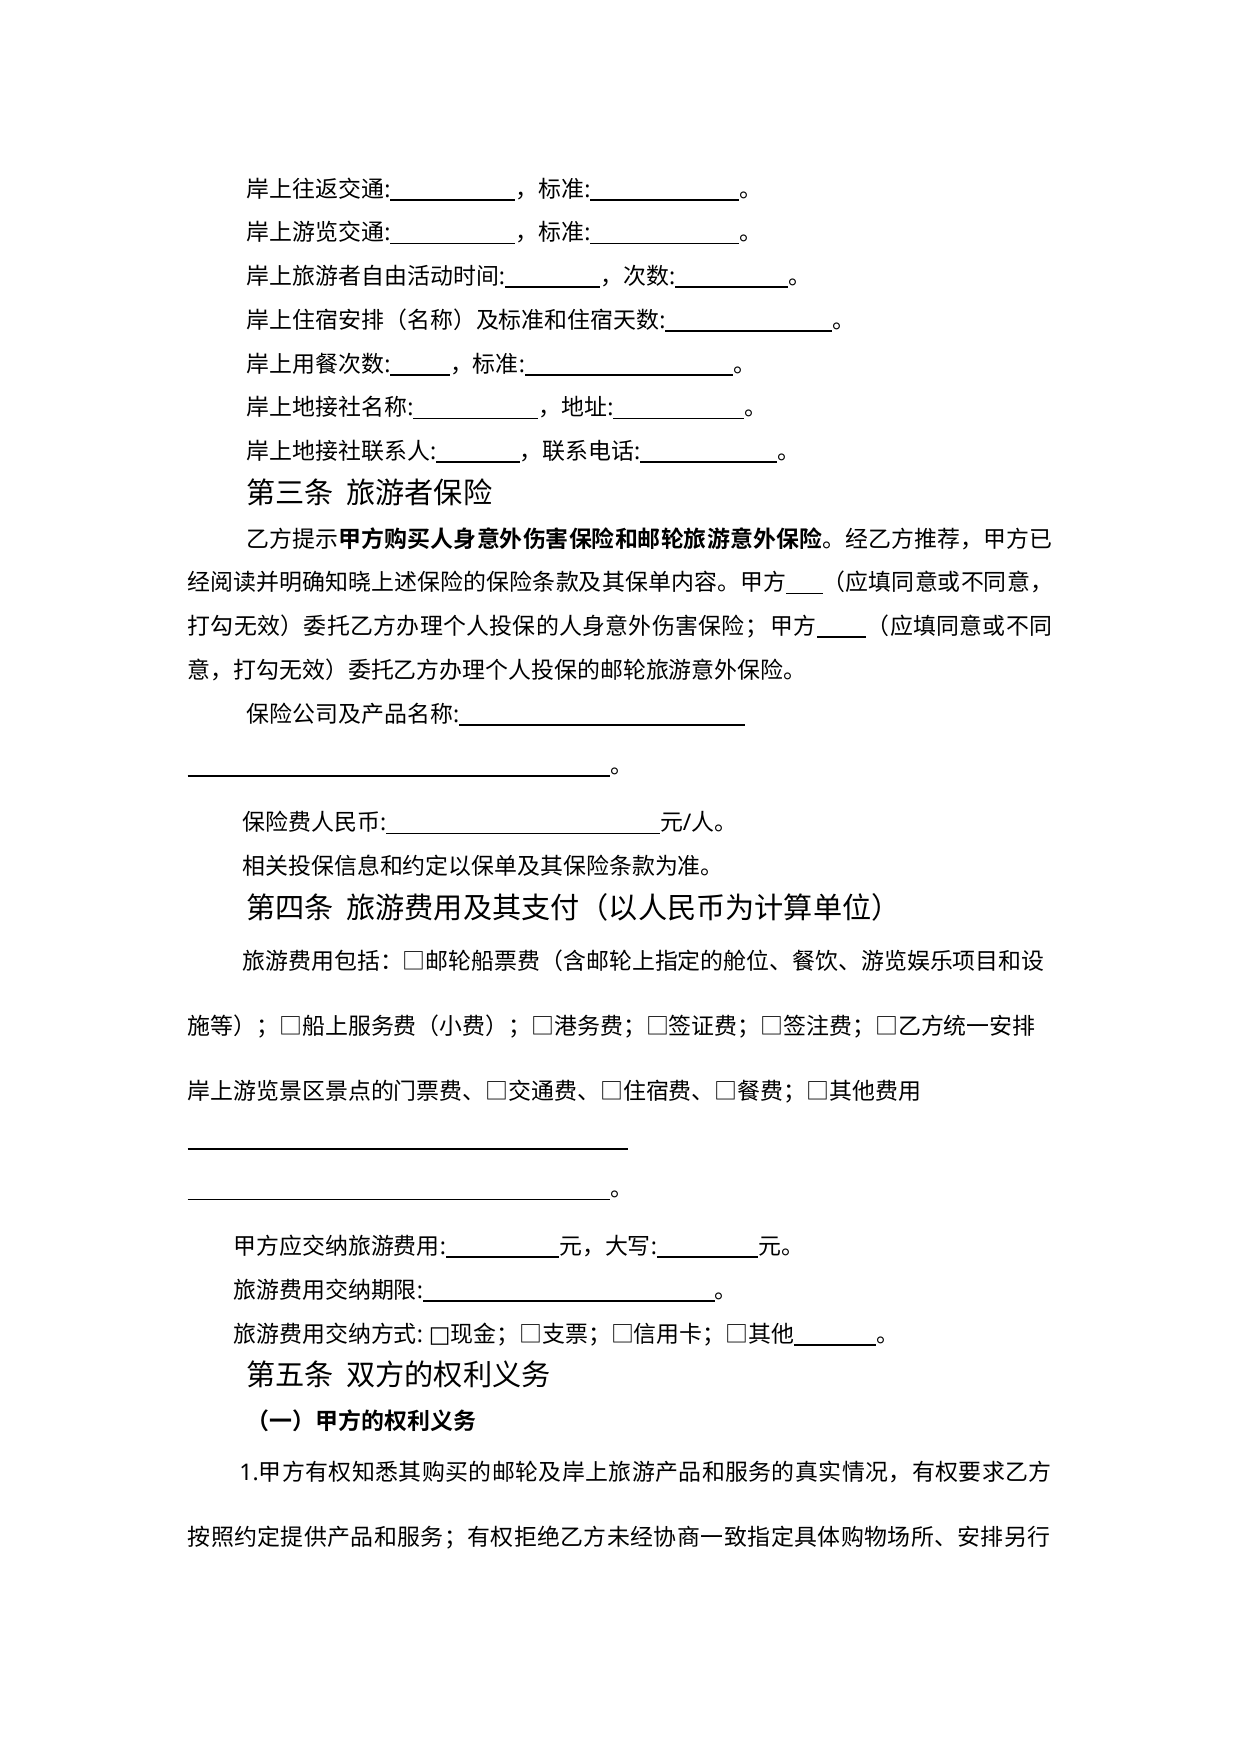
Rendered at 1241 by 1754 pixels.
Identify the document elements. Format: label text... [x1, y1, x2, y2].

text 岸上旅游者自由活动时间: ，次数: 。 [187, 249, 1053, 293]
text （一）甲方的权利义务 [187, 1394, 1053, 1438]
text 。 [187, 731, 1053, 796]
text 岸上地接社名称: ，地址: 。 [187, 381, 1053, 424]
text 乙方提示甲方购买人身意外伤害保险和邮轮旅游意外保险。经乙方推荐，甲方已经阅读并明确知晓上述保险的保险条款及其保单内容。甲方 （应填同意或不同意，打勾无效）委托乙方办理个人投保的人身意外伤害保险；甲方 （应填同意或不同意，打勾无效）委托乙方办理个人投保的邮轮旅游意外保险。 [187, 512, 1053, 687]
text 甲方应交纳旅游费用: 元，大写: 元。 [187, 1219, 1053, 1263]
text 岸上游览交通: ，标准: 。 [187, 206, 1053, 249]
text 相关投保信息和约定以保单及其保险条款为准。 [242, 839, 1053, 883]
text 旅游费用交纳方式: □现金；□支票；□信用卡；□其他 。 [187, 1307, 1053, 1351]
text 岸上住宿安排（名称）及标准和住宿天数: 。 [187, 293, 1053, 337]
text 保险费人民币: 元/人。 [242, 796, 1053, 839]
text 旅游费用包括：□邮轮船票费（含邮轮上指定的舱位、餐饮、游览娱乐项目和设施等）；□船上服务费（小费）；□港务费；□签证费；□签注费；□乙方统一安排岸上游览景区景点的门票费、□交通费、□住宿费、□餐费；□其他费用 [187, 927, 1053, 1122]
text 第三条 旅游者保险 [187, 468, 1053, 512]
text 岸上地接社联系人: ，联系电话: 。 [187, 424, 1053, 468]
text 。 [187, 1154, 1053, 1219]
text 岸上往返交通: ，标准: 。 [187, 162, 1053, 206]
text 保险公司及产品名称: [187, 687, 1053, 731]
text 第五条 双方的权利义务 [187, 1351, 1053, 1394]
text 第四条 旅游费用及其支付（以人民币为计算单位） [187, 883, 1053, 927]
text 旅游费用交纳期限: 。 [187, 1263, 1053, 1307]
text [187, 1438, 1053, 1568]
text 岸上用餐次数: ，标准: 。 [187, 337, 1053, 381]
